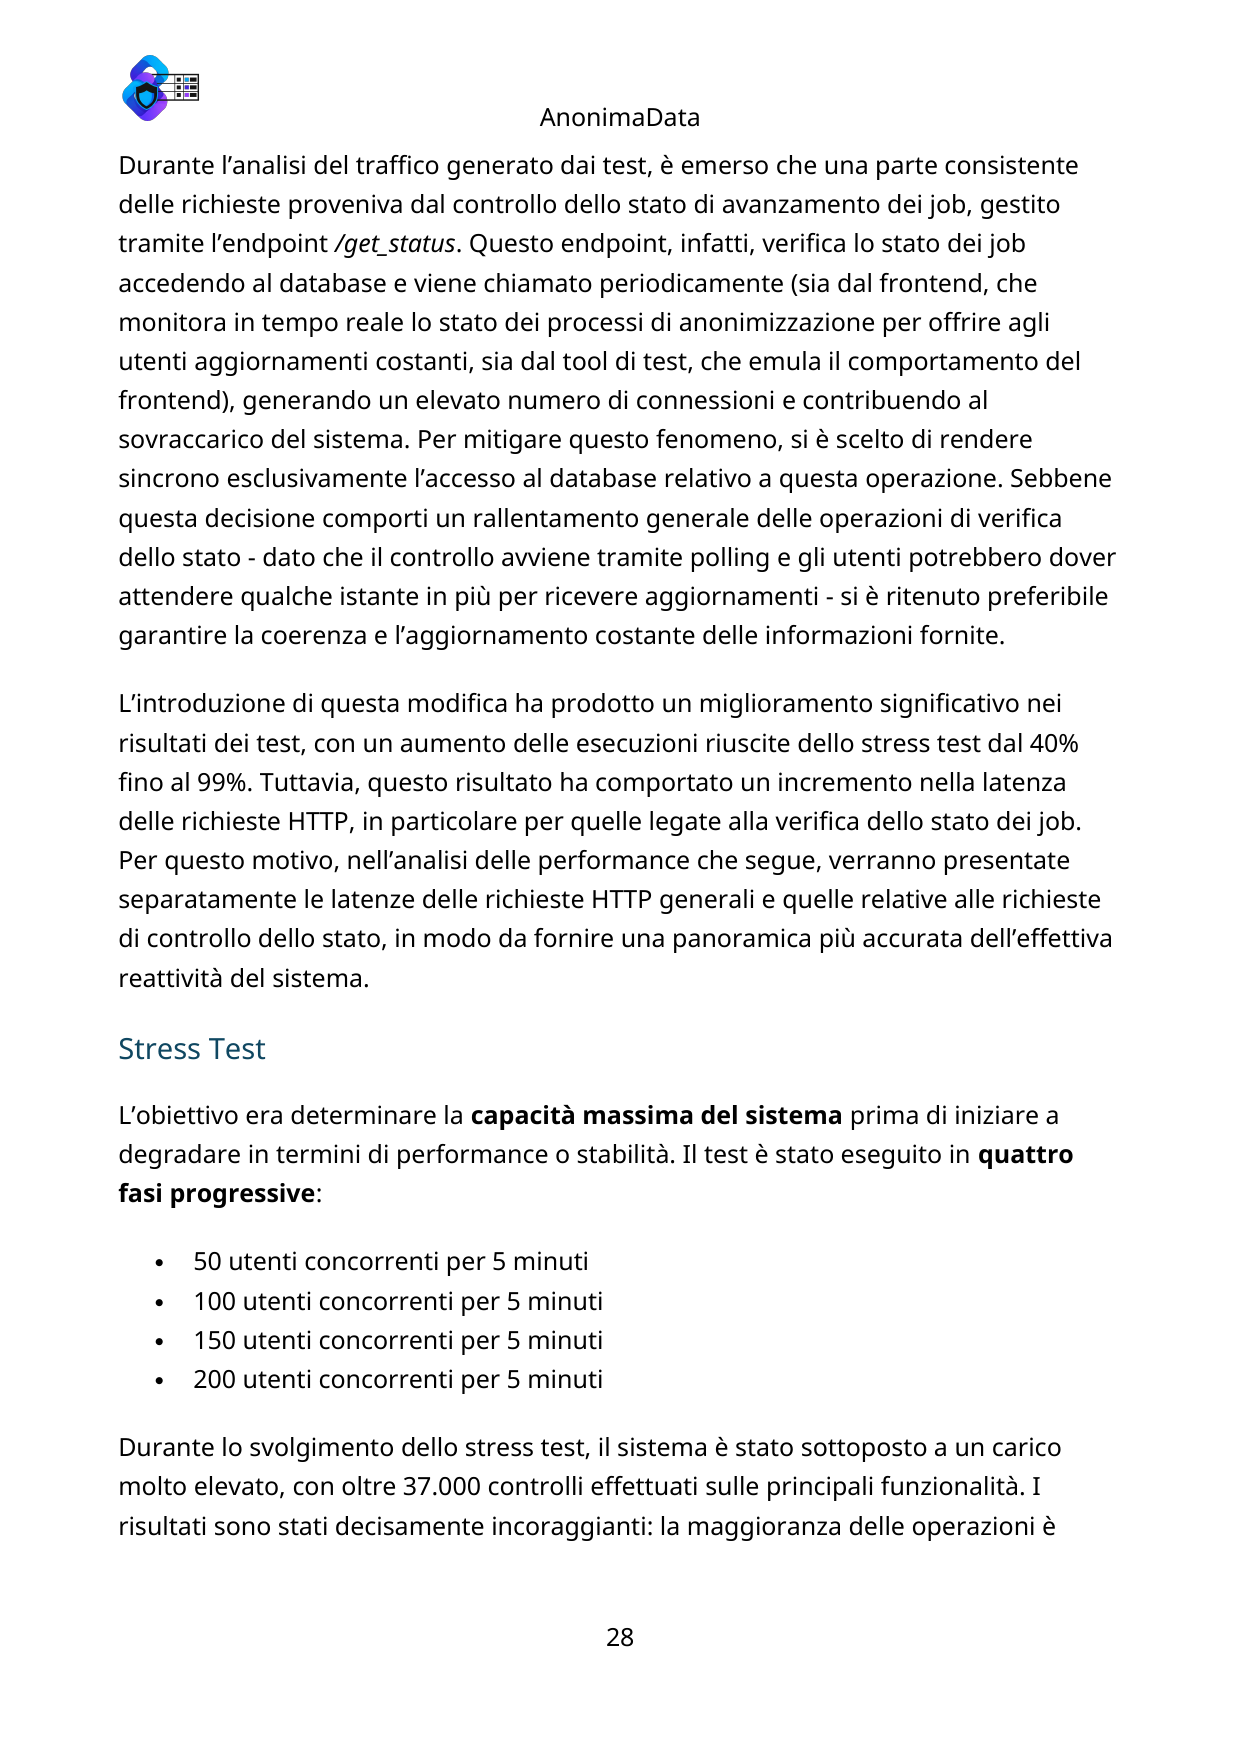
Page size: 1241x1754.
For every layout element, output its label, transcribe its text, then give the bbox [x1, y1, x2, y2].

text L’introduzione di questa modifica ha prodotto un miglioramento significativo nei risultati dei test, con un aumento delle esecuzioni riuscite dello stress test dal 40% fino al 99%. Tuttavia, questo risultato ha comportato un incremento nella latenza delle richieste HTTP, in particolare per quelle legate alla verifica dello stato dei job. Per questo motivo, nell’analisi delle performance che segue, verranno presentate separatamente le latenze delle richieste HTTP generali e quelle relative alle richieste di controllo dello stato, in modo da fornire una panoramica più accurata dell’effettiva reattività del sistema. [118, 686, 1122, 994]
list 50 utenti concorrenti per 5 minuti [156, 1244, 1122, 1278]
list 200 utenti concorrenti per 5 minuti [156, 1449, 1122, 1483]
text L’obiettivo era determinare la capacità massima del sistema prima di iniziare a degradare in termini di performance o stabilità. Il test è stato eseguito in quattro fasi progressive: [118, 1097, 1122, 1210]
list 100 utenti concorrenti per 5 minuti [156, 1312, 1122, 1346]
text Durante l’analisi del traffico generato dai test, è emerso che una parte consistente delle richieste proveniva dal controllo dello stato di avanzamento dei job, gestito tramite l’endpoint /get_status. Questo endpoint, infatti, verifica lo stato dei job accedendo al database e viene chiamato periodicamente (sia dal frontend, che monitora in tempo reale lo stato dei processi di anonimizzazione per offrire agli utenti aggiornamenti costanti, sia dal tool di test, che emula il comportamento del frontend), generando un elevato numero di connessioni e contribuendo al sovraccarico del sistema. Per mitigare questo fenomeno, si è scelto di rendere sincrono esclusivamente l’accesso al database relativo a questa operazione. Sebbene questa decisione comporti un rallentamento generale delle operazioni di verifica dello stato - dato che il controllo avviene tramite polling e gli utenti potrebbero dover attendere qualche istante in più per ricevere aggiornamenti - si è ritenuto preferibile garantire la coerenza e l’aggiornamento costante delle informazioni fornite. [118, 148, 1122, 652]
picture [118, 55, 203, 126]
subtitle Stress Test [118, 1028, 1122, 1068]
list 150 utenti concorrenti per 5 minuti [156, 1381, 1122, 1415]
